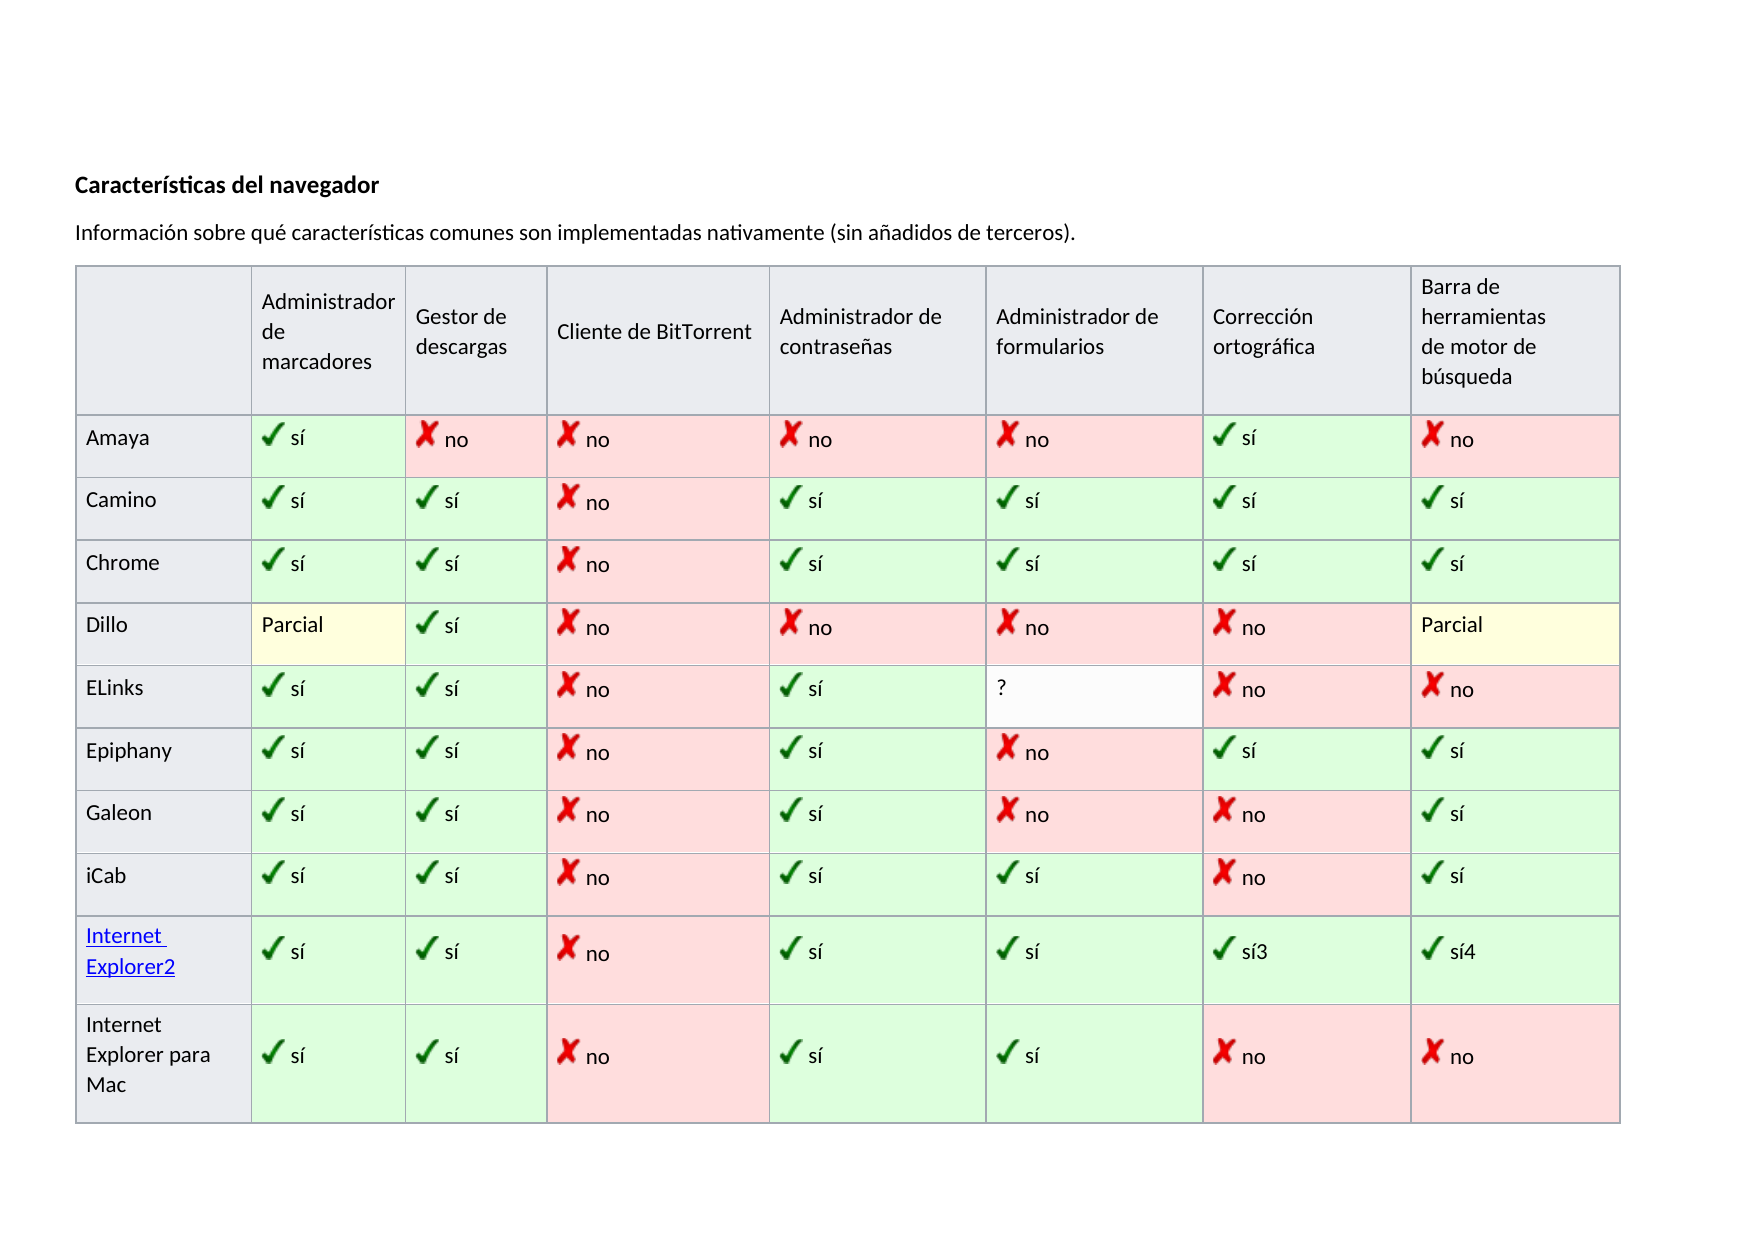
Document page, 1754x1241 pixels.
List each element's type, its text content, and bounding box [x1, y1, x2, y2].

picture [261, 422, 285, 446]
table_cell no [1412, 666, 1619, 727]
table_cell no [548, 604, 769, 664]
table_cell Epiphany [77, 729, 251, 790]
table_cell sí [770, 791, 985, 852]
picture [1421, 735, 1445, 759]
table_cell no [1204, 604, 1410, 664]
table_cell Parcial [1412, 604, 1619, 664]
table_cell no [406, 416, 546, 477]
picture [779, 936, 803, 960]
table_cell sí [1412, 854, 1619, 915]
table_cell sí [406, 917, 546, 1003]
table_cell sí [1412, 541, 1619, 602]
table_cell no [987, 729, 1202, 790]
table_cell iCab [77, 854, 251, 915]
picture [1212, 735, 1237, 759]
picture [415, 860, 439, 884]
table_cell no [548, 666, 769, 727]
picture [1421, 936, 1445, 960]
table_cell no [987, 416, 1202, 477]
picture [557, 796, 581, 823]
picture [779, 420, 803, 448]
table_cell ? [987, 666, 1202, 727]
picture [779, 1039, 803, 1064]
picture [1212, 1038, 1237, 1065]
table_cell sí [1204, 729, 1410, 790]
table_cell sí [1204, 478, 1410, 539]
picture [779, 672, 803, 697]
picture [557, 1038, 581, 1065]
table_cell no [1204, 666, 1410, 727]
table_cell Internet Explorer para Mac [77, 1005, 251, 1122]
picture [557, 671, 581, 698]
table_cell sí [252, 729, 405, 790]
table_cell no [987, 791, 1202, 852]
table_cell sí [406, 541, 546, 602]
picture [996, 860, 1020, 884]
table_cell Camino [77, 478, 251, 539]
picture [415, 936, 439, 960]
table_cell sí [1204, 541, 1410, 602]
picture [557, 483, 581, 510]
table_cell Parcial [252, 604, 405, 664]
picture [996, 733, 1020, 761]
picture [996, 485, 1020, 509]
picture [415, 1039, 439, 1064]
picture [415, 485, 439, 509]
picture [1421, 860, 1445, 884]
table_cell no [770, 604, 985, 664]
table_cell no [548, 729, 769, 790]
picture [557, 608, 581, 636]
picture [1421, 485, 1445, 509]
table_cell sí [252, 478, 405, 539]
table_cell sí [770, 854, 985, 915]
picture [1421, 797, 1445, 822]
picture [996, 608, 1020, 636]
table_cell sí [406, 791, 546, 852]
picture [779, 485, 803, 509]
picture [779, 547, 803, 571]
table_cell sí [252, 854, 405, 915]
table_header Barra de herramientas de motor de búsqueda [1412, 267, 1619, 414]
table_cell no [1204, 791, 1410, 852]
picture [1212, 422, 1237, 446]
picture [1421, 547, 1445, 571]
table_cell sí [406, 478, 546, 539]
table_cell no [548, 541, 769, 602]
picture [415, 735, 439, 759]
table_cell ELinks [77, 666, 251, 727]
table_cell sí [1412, 478, 1619, 539]
picture [557, 934, 581, 961]
picture [261, 547, 285, 571]
picture [415, 672, 439, 697]
picture [1212, 936, 1237, 960]
picture [415, 797, 439, 822]
picture [779, 797, 803, 822]
picture [261, 1039, 285, 1064]
table_cell sí [252, 791, 405, 852]
picture [1212, 547, 1237, 571]
text Características del navegador [75, 169, 1679, 199]
table_cell sí [1204, 416, 1410, 477]
picture [1421, 1038, 1445, 1065]
table_cell sí [770, 729, 985, 790]
table_cell no [548, 854, 769, 915]
table_header Corrección ortográfica [1204, 267, 1410, 414]
table_cell Internet Explorer2​ [77, 917, 251, 1003]
picture [996, 796, 1020, 823]
table_cell sí [987, 478, 1202, 539]
picture [1212, 671, 1237, 698]
table_header Administrador de marcadores [252, 267, 405, 414]
table_cell sí [1412, 729, 1619, 790]
picture [1212, 858, 1237, 886]
table_header Cliente de BitTorrent [548, 267, 769, 414]
picture [1421, 671, 1445, 698]
table_cell sí [252, 541, 405, 602]
table_cell Chrome [77, 541, 251, 602]
table_cell sí3​ [1204, 917, 1410, 1003]
table_cell sí [987, 1005, 1202, 1122]
table_header Administrador de formularios [987, 267, 1202, 414]
picture [557, 420, 581, 448]
table_cell sí [770, 666, 985, 727]
table_cell sí [406, 666, 546, 727]
table_cell sí [406, 854, 546, 915]
table_cell sí [252, 1005, 405, 1122]
picture [996, 420, 1020, 448]
table_cell sí [252, 666, 405, 727]
table_header Gestor de descargas [406, 267, 546, 414]
picture [996, 936, 1020, 960]
table_cell no [548, 791, 769, 852]
table_cell no [1412, 1005, 1619, 1122]
table_cell sí [770, 1005, 985, 1122]
table_cell sí [770, 917, 985, 1003]
picture [415, 610, 439, 634]
table_cell sí [406, 729, 546, 790]
table_cell sí [406, 604, 546, 664]
table_cell no [1204, 1005, 1410, 1122]
table_cell no [548, 478, 769, 539]
text Información sobre qué características comunes son implementadas nativamente (sin añadidos de terceros). [75, 218, 1679, 246]
picture [779, 735, 803, 759]
table_cell sí [770, 478, 985, 539]
picture [996, 547, 1020, 571]
table_cell sí [1412, 791, 1619, 852]
picture [415, 547, 439, 571]
picture [557, 858, 581, 886]
table_cell sí [406, 1005, 546, 1122]
picture [261, 797, 285, 822]
picture [1212, 608, 1237, 636]
table_cell sí [252, 917, 405, 1003]
picture [261, 485, 285, 509]
table_cell no [987, 604, 1202, 664]
table_cell no [770, 416, 985, 477]
table_header Administrador de contraseñas [770, 267, 985, 414]
picture [1421, 420, 1445, 448]
table_cell sí4​ [1412, 917, 1619, 1003]
table_cell no [1204, 854, 1410, 915]
picture [261, 735, 285, 759]
table_cell sí [252, 416, 405, 477]
table_header [77, 267, 251, 414]
picture [261, 672, 285, 697]
picture [996, 1039, 1020, 1064]
table_cell no [548, 917, 769, 1003]
table_cell no [1412, 416, 1619, 477]
table_cell no [548, 1005, 769, 1122]
picture [779, 608, 803, 636]
table_cell sí [987, 541, 1202, 602]
picture [261, 860, 285, 884]
picture [557, 733, 581, 761]
picture [415, 420, 439, 448]
picture [1212, 485, 1237, 509]
table_cell Amaya [77, 416, 251, 477]
table_cell no [548, 416, 769, 477]
table_cell sí [987, 854, 1202, 915]
picture [557, 546, 581, 573]
table_cell sí [770, 541, 985, 602]
picture [1212, 796, 1237, 823]
table_cell Galeon [77, 791, 251, 852]
table_cell sí [987, 917, 1202, 1003]
picture [779, 860, 803, 884]
picture [261, 936, 285, 960]
table_cell Dillo [77, 604, 251, 664]
